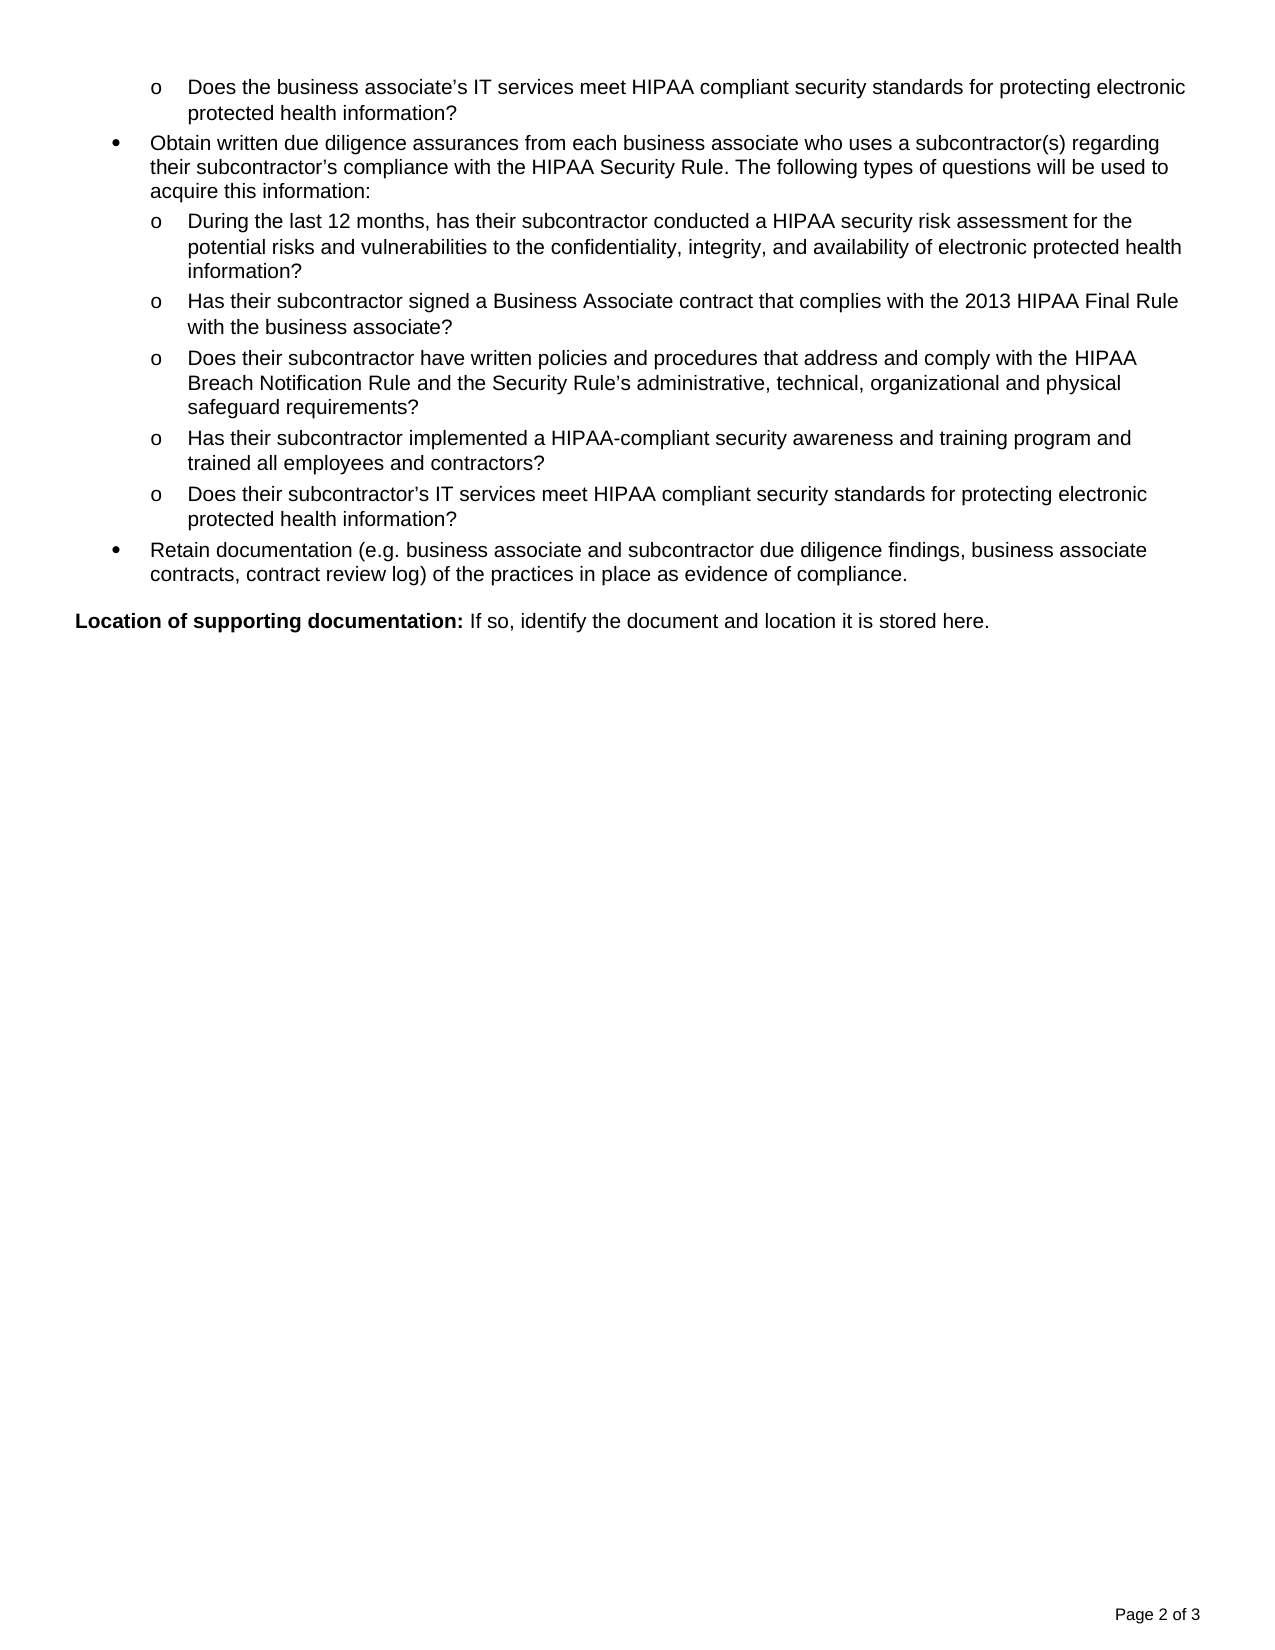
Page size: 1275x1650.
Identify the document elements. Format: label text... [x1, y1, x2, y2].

list Has their subcontractor signed a Business Associate contract that complies with the 2013 HIPAA Final Rule with the business associate? [150, 289, 1200, 339]
list Does their subcontractor’s IT services meet HIPAA compliant security standards for protecting electronic protected health information? [150, 481, 1200, 531]
list Obtain written due diligence assurances from each business associate who uses a subcontractor(s) regarding their subcontractor’s compliance with the HIPAA Security Rule. The following types of questions will be used to acquire this information: [112, 131, 1200, 203]
text Location of supporting documentation: If so, identify the document and location it is stored here. [75, 609, 1200, 633]
list Does the business associate’s IT services meet HIPAA compliant security standards for protecting electronic protected health information? [150, 75, 1200, 125]
list Does their subcontractor have written policies and procedures that address and comply with the HIPAA Breach Notification Rule and the Security Rule’s administrative, technical, organizational and physical safeguard requirements? [150, 345, 1200, 419]
list During the last 12 months, has their subcontractor conducted a HIPAA security risk assessment for the potential risks and vulnerabilities to the confidentiality, integrity, and availability of electronic protected health information? [150, 209, 1200, 283]
list Retain documentation (e.g. business associate and subcontractor due diligence findings, business associate contracts, contract review log) of the practices in place as evidence of compliance. [112, 537, 1200, 585]
list Has their subcontractor implemented a HIPAA-compliant security awareness and training program and trained all employees and contractors? [150, 425, 1200, 475]
